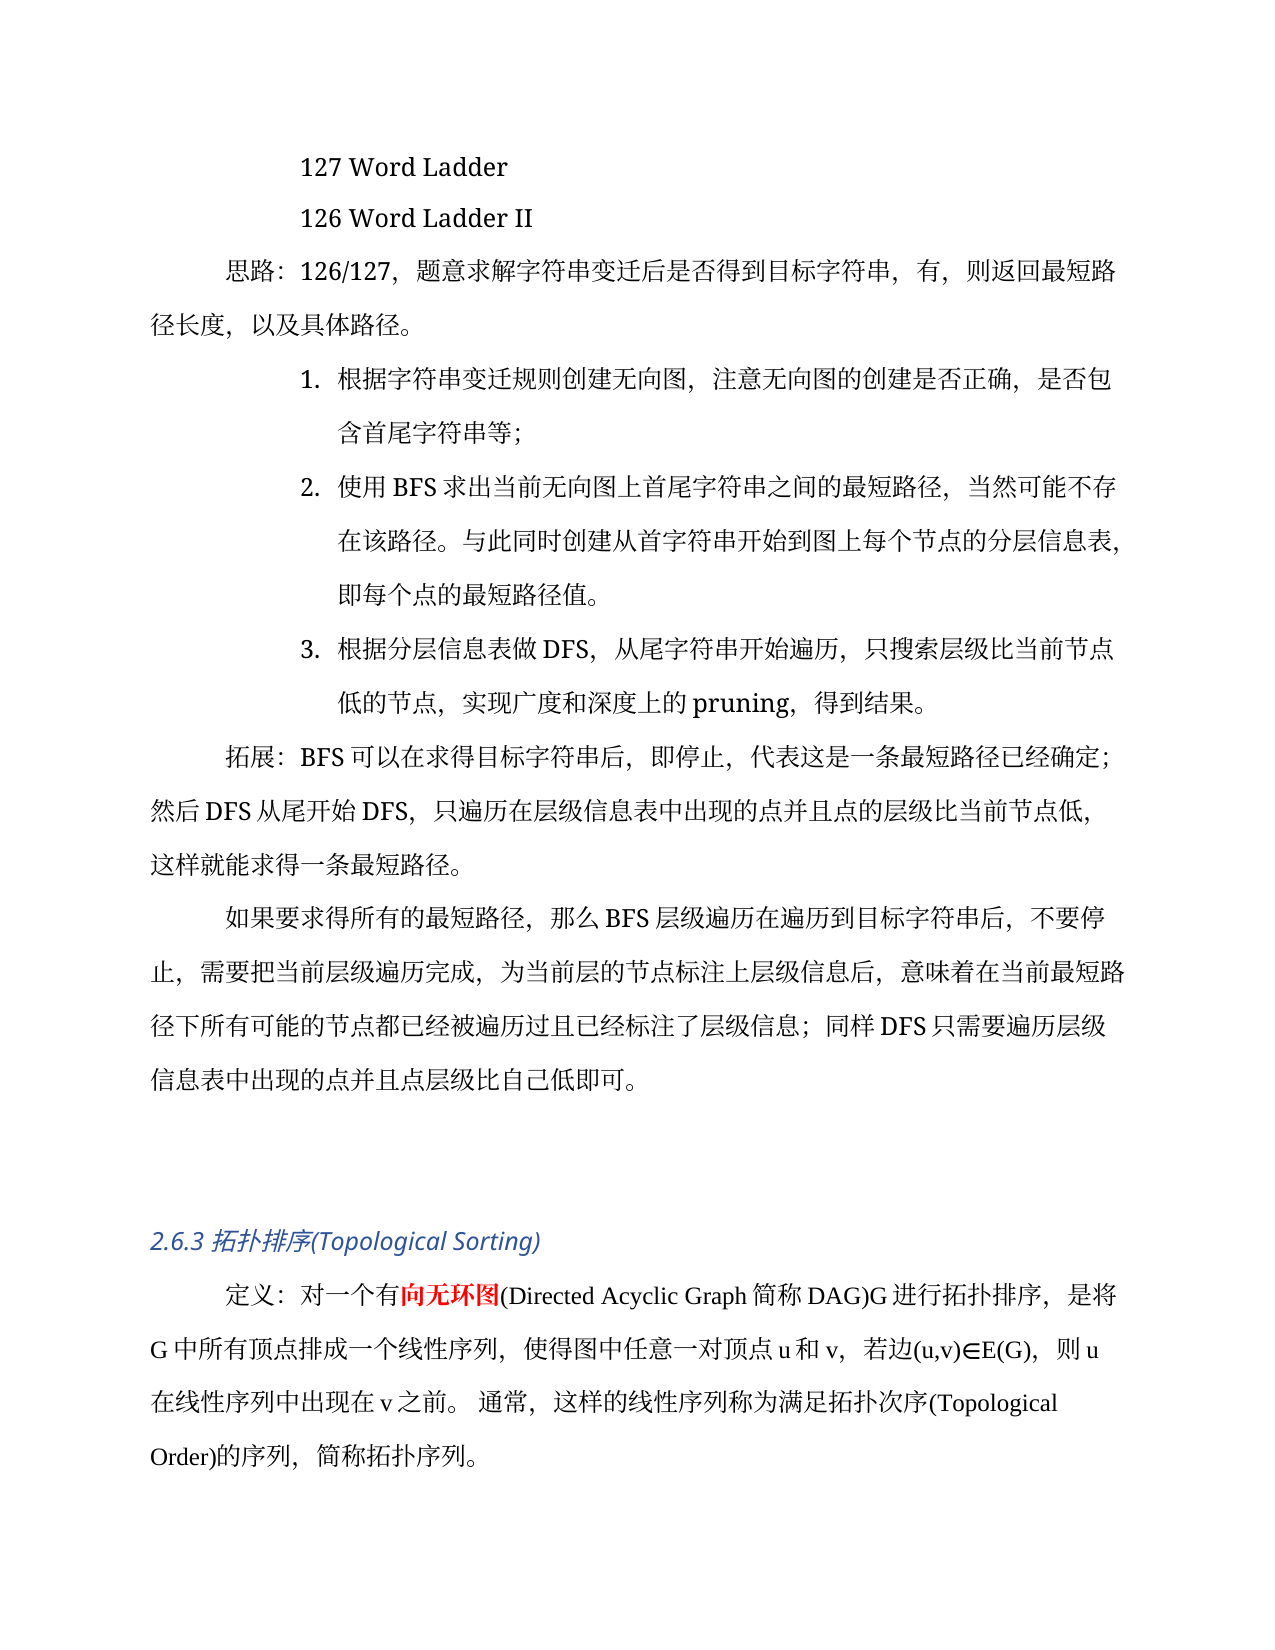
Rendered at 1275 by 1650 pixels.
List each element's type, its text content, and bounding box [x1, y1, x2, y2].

subtitle 2.6.3 拓扑排序(Topological Sorting) [150, 1221, 1125, 1257]
list 使用BFS求出当前无向图上首尾字符串之间的最短路径，当然可能不存在该路径。与此同时创建从首字符串开始到图上每个节点的分层信息表，即每个点的最短路径值。 [300, 468, 1125, 611]
text 127 Word Ladder [225, 150, 1125, 184]
text 拓展：BFS可以在求得目标字符串后，即停止，代表这是一条最短路径已经确定；然后DFS从尾开始DFS，只遍历在层级信息表中出现的点并且点的层级比当前节点低，这样就能求得一条最短路径。 [150, 737, 1125, 881]
list 根据分层信息表做DFS，从尾字符串开始遍历，只搜索层级比当前节点低的节点，实现广度和深度上的pruning，得到结果。 [300, 629, 1125, 719]
text 定义：对一个有向无环图(Directed Acyclic Graph简称DAG)G进行拓扑排序，是将G中所有顶点排成一个线性序列，使得图中任意一对顶点u和v，若边(u,v)∈E(G)，则u在线性序列中出现在v之前。 通常，这样的线性序列称为满足拓扑次序(Topological Order)的序列，简称拓扑序列。 [150, 1275, 1125, 1473]
text 126 Word Ladder II [150, 201, 1125, 235]
text 如果要求得所有的最短路径，那么BFS层级遍历在遍历到目标字符串后，不要停止，需要把当前层级遍历完成，为当前层的节点标注上层级信息后，意味着在当前最短路径下所有可能的节点都已经被遍历过且已经标注了层级信息；同样DFS只需要遍历层级信息表中出现的点并且点层级比自己低即可。 [150, 899, 1125, 1097]
text 思路：126/127，题意求解字符串变迁后是否得到目标字符串，有，则返回最短路径长度，以及具体路径。 [150, 252, 1125, 342]
list 根据字符串变迁规则创建无向图，注意无向图的创建是否正确，是否包含首尾字符串等； [300, 360, 1125, 450]
